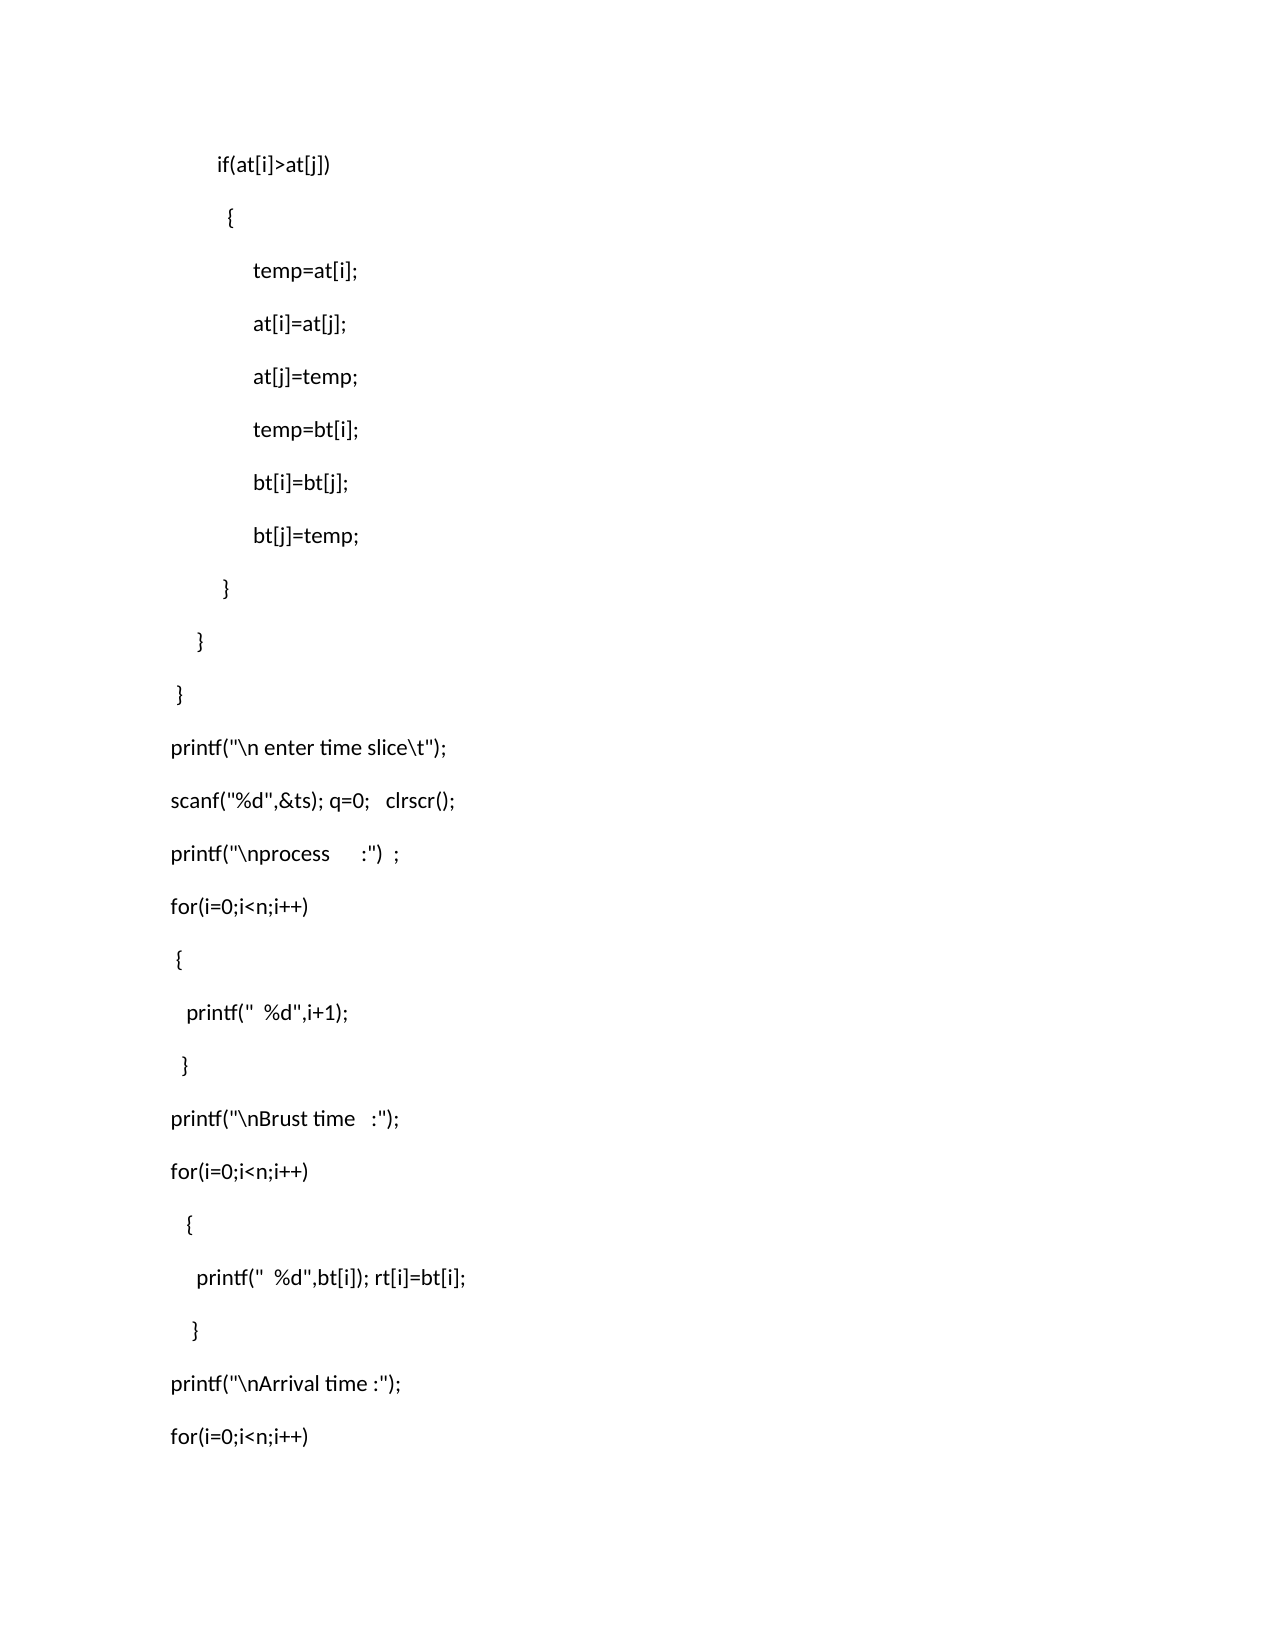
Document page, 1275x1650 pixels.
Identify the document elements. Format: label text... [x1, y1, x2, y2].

text temp=bt[i]; [150, 415, 1125, 443]
text for(i=0;i<n;i++) [150, 1422, 1125, 1451]
text at[j]=temp; [150, 362, 1125, 390]
text bt[i]=bt[j]; [150, 468, 1125, 496]
text bt[j]=temp; [150, 521, 1125, 549]
text printf(" %d",i+1); [150, 998, 1125, 1026]
text } [150, 627, 1125, 655]
text { [150, 203, 1125, 231]
text { [150, 945, 1125, 973]
text } [150, 1316, 1125, 1344]
text for(i=0;i<n;i++) [150, 892, 1125, 920]
text } [150, 680, 1125, 708]
text scanf("%d",&ts); q=0; clrscr(); [150, 786, 1125, 814]
text temp=at[i]; [150, 256, 1125, 284]
text printf("\nBrust time :"); [150, 1104, 1125, 1132]
text } [150, 574, 1125, 602]
text printf("\nArrival time :"); [150, 1369, 1125, 1397]
text printf("\nprocess :") ; [150, 839, 1125, 867]
text printf(" %d",bt[i]); rt[i]=bt[i]; [150, 1263, 1125, 1291]
text } [150, 1051, 1125, 1079]
text printf("\n enter time slice\t"); [150, 733, 1125, 761]
text for(i=0;i<n;i++) [150, 1157, 1125, 1185]
text if(at[i]>at[j]) [150, 150, 1125, 178]
text { [150, 1210, 1125, 1238]
text at[i]=at[j]; [150, 309, 1125, 337]
